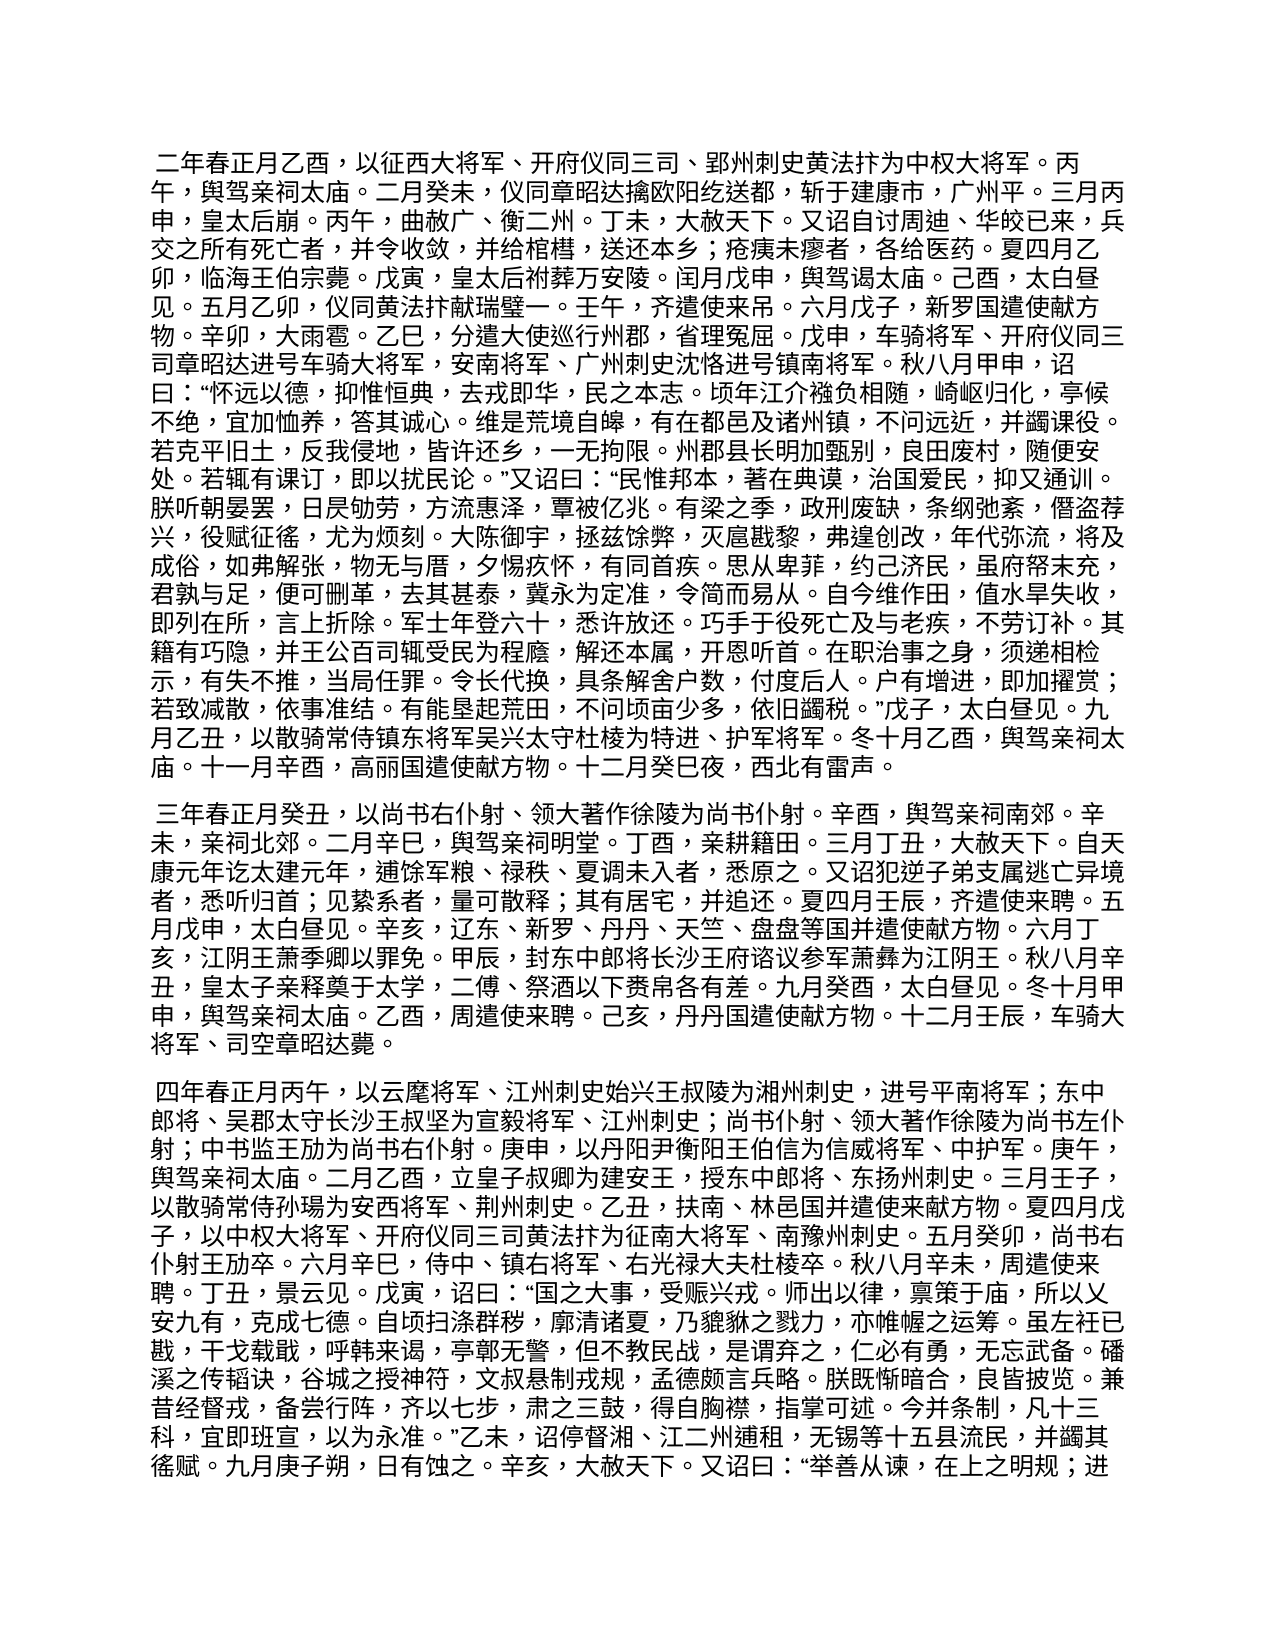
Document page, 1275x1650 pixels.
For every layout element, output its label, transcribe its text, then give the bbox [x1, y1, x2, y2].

text 三年春正月癸丑，以尚书右仆射、领大著作徐陵为尚书仆射。辛酉，舆驾亲祠南郊。辛未，亲祠北郊。二月辛巳，舆驾亲祠明堂。丁酉，亲耕籍田。三月丁丑，大赦天下。自天康元年讫太建元年，逋馀军粮、禄秩、夏调未入者，悉原之。又诏犯逆子弟支属逃亡异境者，悉听归首；见絷系者，量可散释；其有居宅，并追还。夏四月壬辰，齐遣使来聘。五月戊申，太白昼见。辛亥，辽东、新罗、丹丹、天竺、盘盘等国并遣使献方物。六月丁亥，江阴王萧季卿以罪免。甲辰，封东中郎将长沙王府谘议参军萧彝为江阴王。秋八月辛丑，皇太子亲释奠于太学，二傅、祭酒以下赉帛各有差。九月癸酉，太白昼见。冬十月甲申，舆驾亲祠太庙。乙酉，周遣使来聘。己亥，丹丹国遣使献方物。十二月壬辰，车骑大将军、司空章昭达薨。 [150, 801, 1125, 1060]
text 二年春正月乙酉，以征西大将军、开府仪同三司、郢州刺史黄法抃为中权大将军。丙午，舆驾亲祠太庙。二月癸未，仪同章昭达擒欧阳纥送都，斩于建康市，广州平。三月丙申，皇太后崩。丙午，曲赦广、衡二州。丁未，大赦天下。又诏自讨周迪、华皎已来，兵交之所有死亡者，并令收敛，并给棺槥，送还本乡；疮痍未瘳者，各给医药。夏四月乙卯，临海王伯宗薨。戊寅，皇太后祔葬万安陵。闰月戊申，舆驾谒太庙。己酉，太白昼见。五月乙卯，仪同黄法抃献瑞璧一。壬午，齐遣使来吊。六月戊子，新罗国遣使献方物。辛卯，大雨雹。乙巳，分遣大使巡行州郡，省理冤屈。戊申，车骑将军、开府仪同三司章昭达进号车骑大将军，安南将军、广州刺史沈恪进号镇南将军。秋八月甲申，诏曰：“怀远以德，抑惟恒典，去戎即华，民之本志。顷年江介襁负相随，崎岖归化，亭候不绝，宜加恤养，答其诚心。维是荒境自皞，有在都邑及诸州镇，不问远近，并蠲课役。若克平旧土，反我侵地，皆许还乡，一无拘限。州郡县长明加甄别，良田废村，随便安处。若辄有课订，即以扰民论。”又诏曰：“民惟邦本，著在典谟，治国爱民，抑又通训。朕听朝晏罢，日昃劬劳，方流惠泽，覃被亿兆。有梁之季，政刑废缺，条纲弛紊，僭盗荐兴，役赋征徭，尤为烦刻。大陈御宇，拯兹馀弊，灭扈戡黎，弗遑创改，年代弥流，将及成俗，如弗解张，物无与厝，夕惕疚怀，有同首疾。思从卑菲，约己济民，虽府帑末充，君孰与足，便可删革，去其甚泰，冀永为定准，令简而易从。自今维作田，值水旱失收，即列在所，言上折除。军士年登六十，悉许放还。巧手于役死亡及与老疾，不劳订补。其籍有巧隐，并王公百司辄受民为程廕，解还本属，开恩听首。在职治事之身，须递相检示，有失不推，当局任罪。令长代换，具条解舍户数，付度后人。户有增进，即加擢赏；若致减散，依事准结。有能垦起荒田，不问顷亩少多，依旧蠲税。”戊子，太白昼见。九月乙丑，以散骑常侍镇东将军吴兴太守杜棱为特进、护军将军。冬十月乙酉，舆驾亲祠太庙。十一月辛酉，高丽国遣使献方物。十二月癸巳夜，西北有雷声。 [150, 150, 1125, 782]
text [150, 1079, 1125, 1481]
